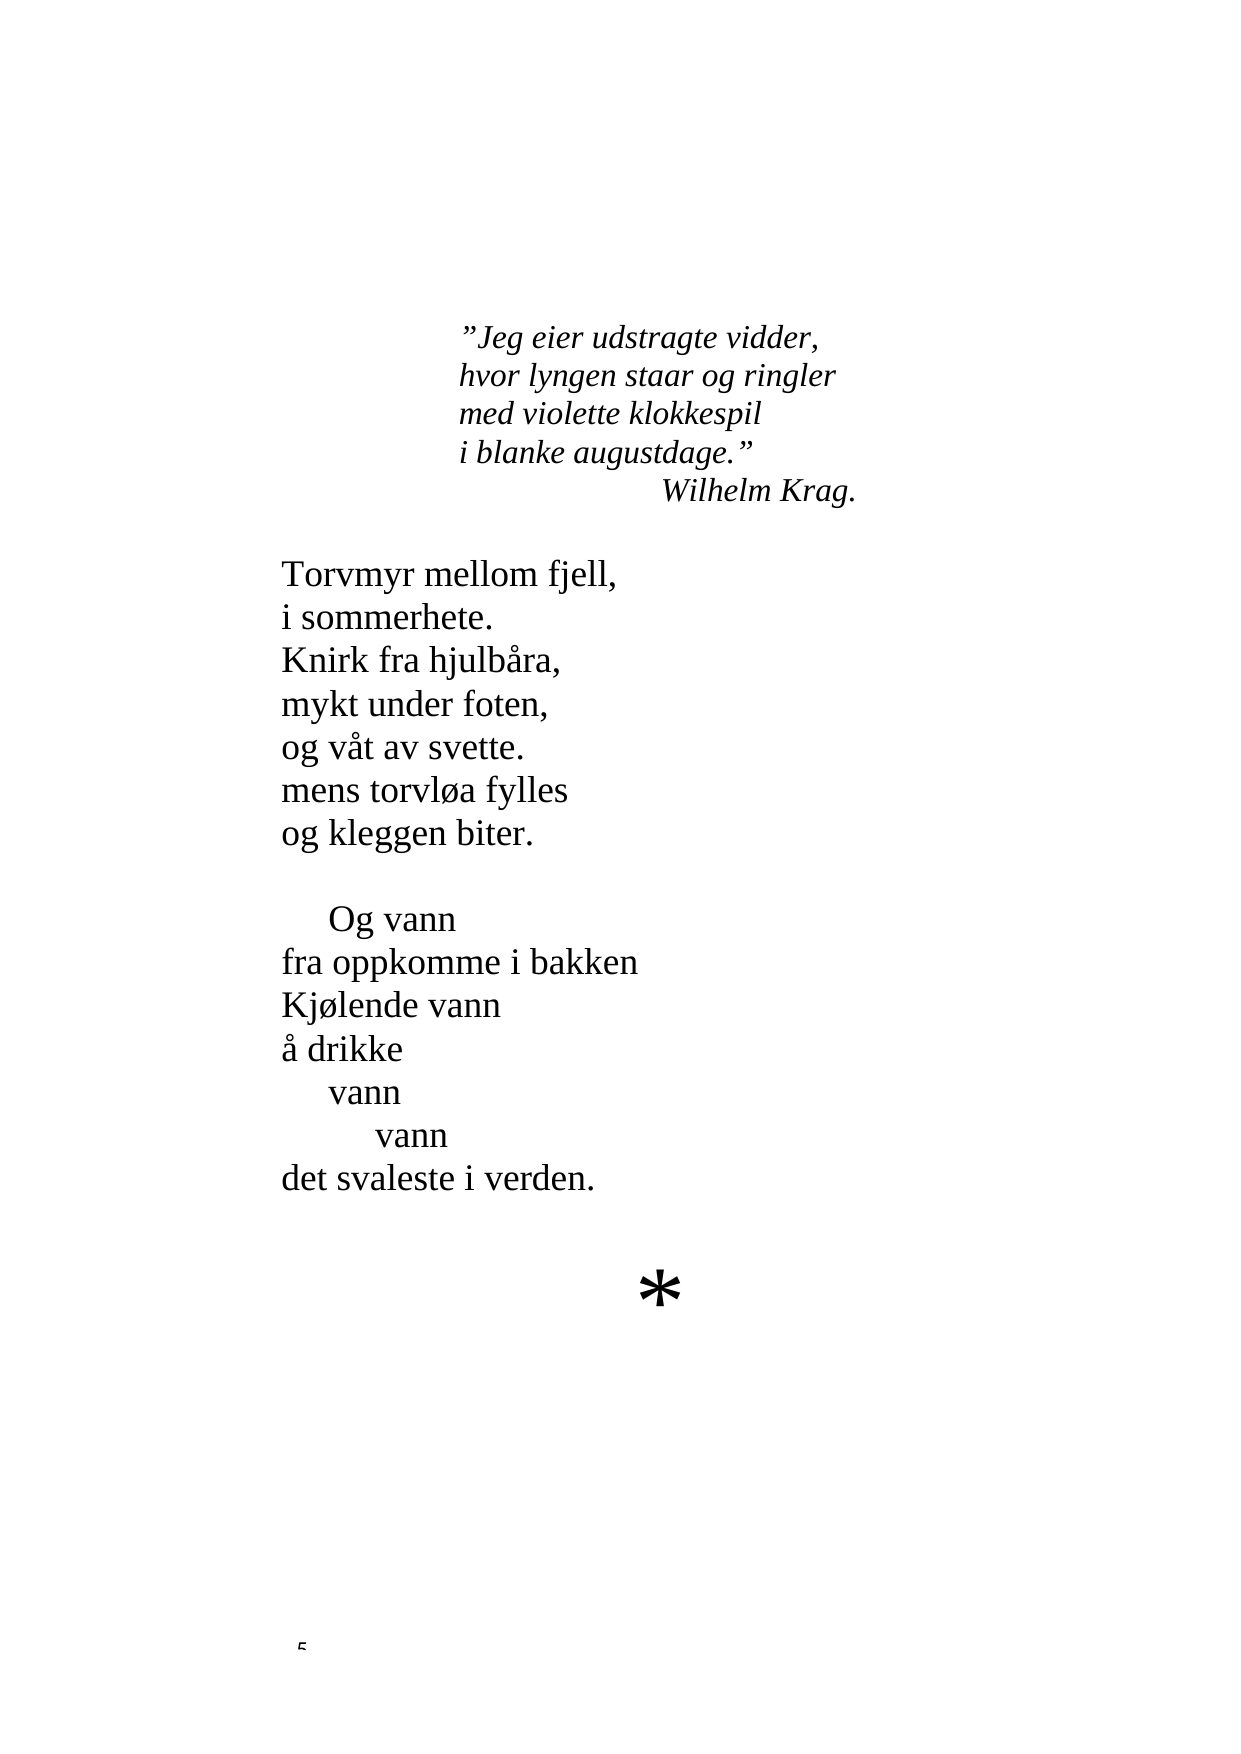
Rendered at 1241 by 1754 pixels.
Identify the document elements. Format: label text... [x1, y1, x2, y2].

text vann [281, 1069, 1031, 1112]
text det svaleste i verden. [281, 1155, 1031, 1198]
text mykt under foten, [281, 681, 1031, 724]
text Og vann [281, 897, 1031, 940]
text i blanke augustdage.” [458, 432, 1031, 470]
text og kleggen biter. [281, 810, 1031, 853]
text med violette klokkespil [458, 393, 1031, 432]
text i sommerhete. [281, 595, 1031, 638]
text Kjølende vann [281, 983, 1031, 1026]
text Wilhelm Krag. [421, 470, 1031, 508]
text fra oppkomme i bakken [281, 940, 1031, 983]
text * [281, 1242, 1031, 1357]
text mens torvløa fylles [281, 767, 1031, 810]
text Torvmyr mellom fjell, [281, 552, 1031, 595]
text Knirk fra hjulbåra, [281, 638, 1031, 681]
text hvor lyngen staar og ringler [458, 355, 1031, 393]
text vann [281, 1112, 1031, 1155]
text og våt av svette. [281, 724, 1031, 767]
text ”Jeg eier udstragte vidder, [458, 317, 1031, 355]
text å drikke [281, 1026, 1031, 1069]
